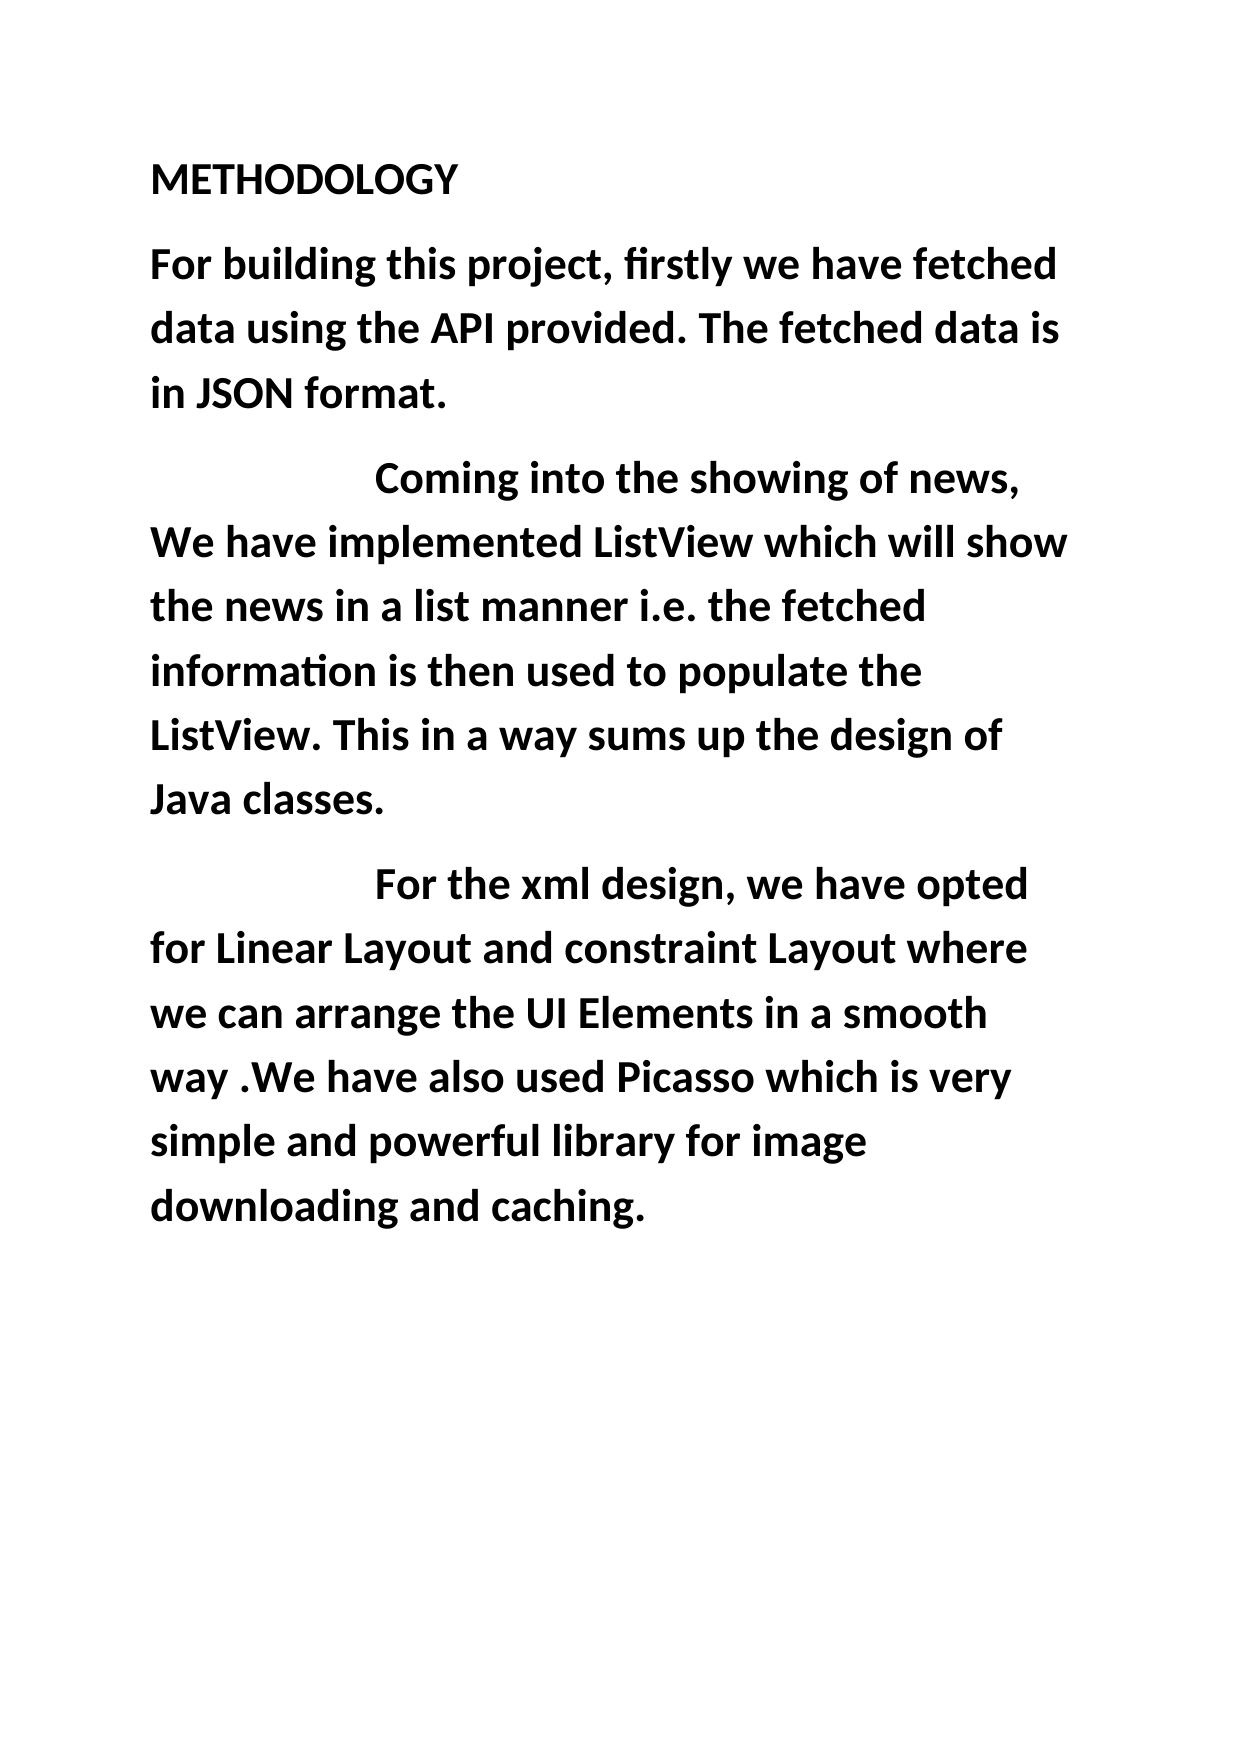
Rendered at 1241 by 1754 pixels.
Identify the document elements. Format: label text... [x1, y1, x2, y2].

text METHODOLOGY [150, 150, 1090, 206]
text Coming into the showing of news, We have implemented ListView which will show the news in a list manner i.e. the fetched information is then used to populate the ListView. This in a way sums up the design of Java classes. [150, 449, 1090, 826]
text For building this project, firstly we have fetched data using the API provided. The fetched data is in JSON format. [150, 235, 1090, 419]
text For the xml design, we have opted for Linear Layout and constraint Layout where we can arrange the UI Elements in a smooth way .We have also used Picasso which is very simple and powerful library for image downloading and caching. [150, 855, 1090, 1232]
